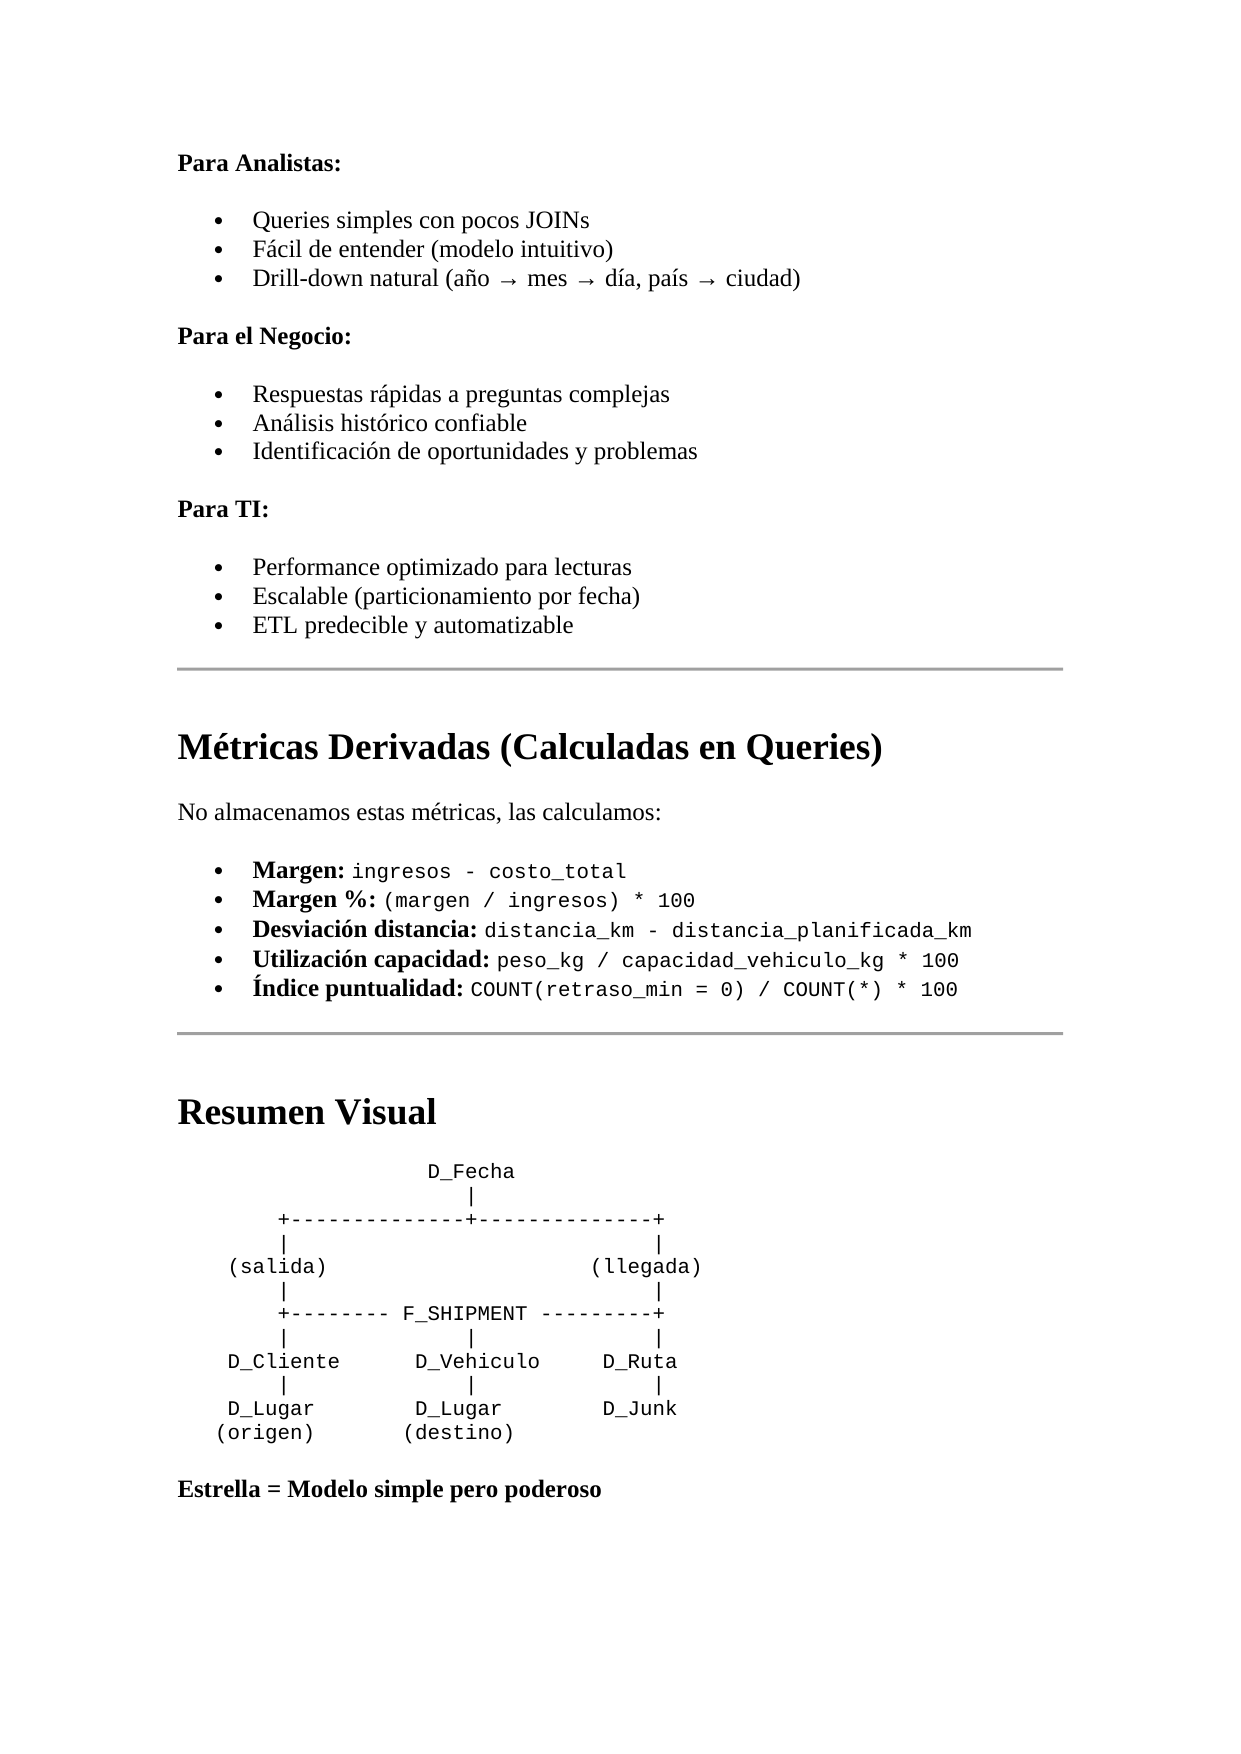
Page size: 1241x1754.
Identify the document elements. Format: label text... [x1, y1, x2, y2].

text (origen) (destino) [177, 1422, 1063, 1445]
text D_Fecha [177, 1162, 1063, 1185]
text | | [177, 1232, 1063, 1256]
list Fácil de entender (modelo intuitivo) [215, 234, 1063, 263]
text Métricas Derivadas (Calculadas en Queries) [177, 725, 1063, 768]
text +--------------+--------------+ [177, 1209, 1063, 1232]
list Margen %: (margen / ingresos) * 100 [215, 884, 1063, 914]
text | | [177, 1280, 1063, 1303]
list Desviación distancia: distancia_km - distancia_planificada_km [215, 914, 1063, 944]
text Para Analistas: [177, 148, 1063, 176]
text Para TI: [177, 494, 1063, 523]
text | [177, 1185, 1063, 1209]
list Índice puntualidad: COUNT(retraso_min = 0) / COUNT(*) * 100 [215, 973, 1063, 1003]
list Respuestas rápidas a preguntas complejas [215, 379, 1063, 408]
text D_Cliente D_Vehiculo D_Ruta [177, 1351, 1063, 1374]
list Drill-down natural (año → mes → día, país → ciudad) [215, 263, 1063, 292]
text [177, 1474, 1063, 1561]
list Performance optimizado para lecturas [215, 552, 1063, 581]
text Para el Negocio: [177, 321, 1063, 350]
text (salida) (llegada) [177, 1256, 1063, 1280]
list Escalable (particionamiento por fecha) [215, 581, 1063, 610]
list ETL predecible y automatizable [215, 610, 1063, 638]
text +-------- F_SHIPMENT ---------+ [177, 1303, 1063, 1327]
list Identificación de oportunidades y problemas [215, 436, 1063, 465]
text D_Lugar D_Lugar D_Junk [177, 1398, 1063, 1422]
list Queries simples con pocos JOINs [215, 206, 1063, 234]
list Análisis histórico confiable [215, 408, 1063, 436]
list Margen: ingresos - costo_total [215, 855, 1063, 884]
text | | | [177, 1327, 1063, 1351]
text No almacenamos estas métricas, las calculamos: [177, 797, 1063, 826]
list Utilización capacidad: peso_kg / capacidad_vehiculo_kg * 100 [215, 944, 1063, 973]
text Resumen Visual [177, 1089, 1063, 1132]
text | | | [177, 1374, 1063, 1398]
